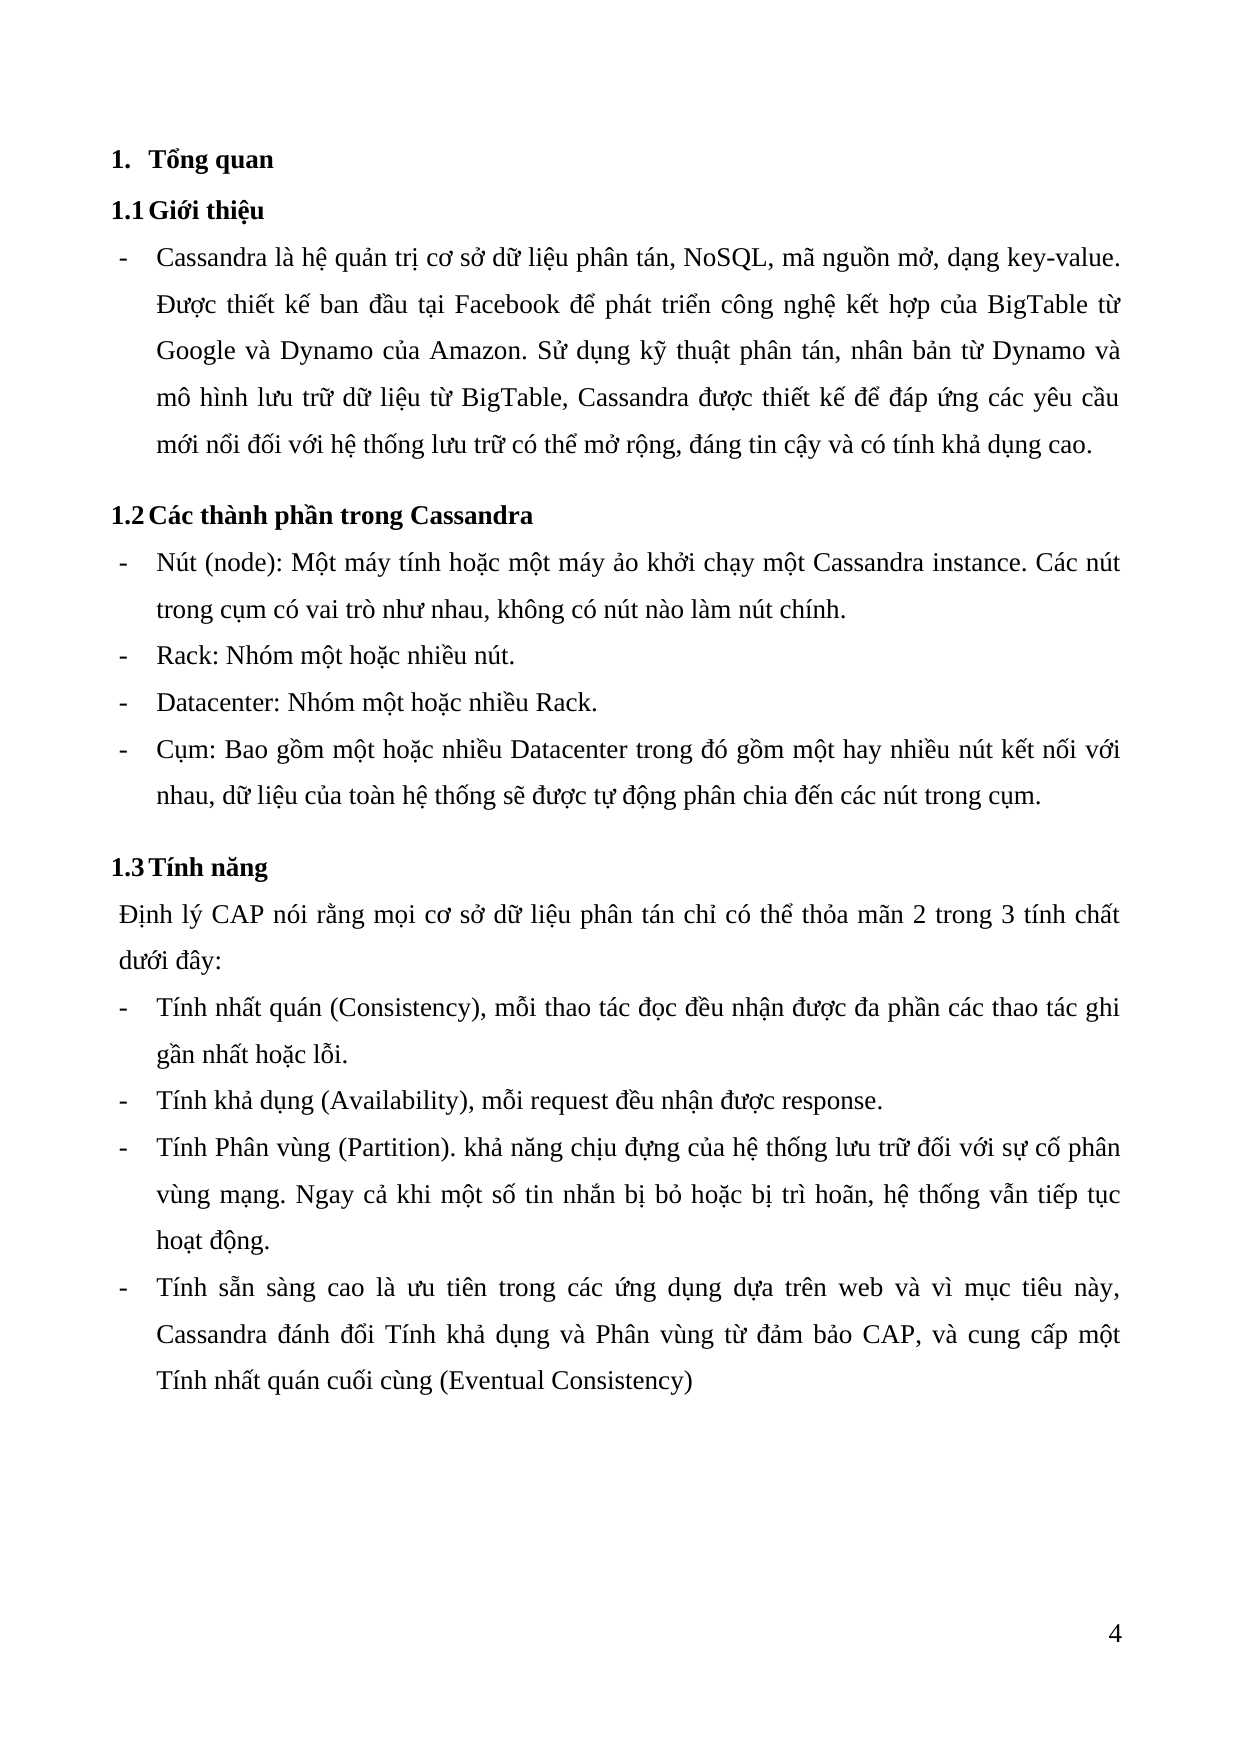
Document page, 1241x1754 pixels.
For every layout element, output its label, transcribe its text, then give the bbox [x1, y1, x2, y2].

list Cassandra là hệ quản trị cơ sở dữ liệu phân tán, NoSQL, mã nguồn mở, dạng key-value. Được thiết kế ban đầu tại Facebook để phát triển công nghệ kết hợp của BigTable từ Google và Dynamo của Amazon. Sử dụng kỹ thuật phân tán, nhân bản từ Dynamo và mô hình lưu trữ dữ liệu từ BigTable, Cassandra được thiết kế để đáp ứng các yêu cầu mới nổi đối với hệ thống lưu trữ có thể mở rộng, đáng tin cậy và có tính khả dụng cao. [118, 241, 1122, 459]
list Định lý CAP nói rằng mọi cơ sở dữ liệu phân tán chỉ có thể thỏa mãn 2 trong 3 tính chất dưới đây: [118, 898, 1122, 976]
list Tính khả dụng (Availability), mỗi request đều nhận được response. [118, 1084, 1122, 1116]
list Cụm: Bao gồm một hoặc nhiều Datacenter trong đó gồm một hay nhiều nút kết nối với nhau, dữ liệu của toàn hệ thống sẽ được tự động phân chia đến các nút trong cụm. [118, 733, 1122, 811]
subtitle Giới thiệu [111, 194, 1122, 226]
list Rack: Nhóm một hoặc nhiều nút. [118, 639, 1122, 671]
subtitle Tổng quan [111, 143, 1122, 175]
list Tính Phân vùng (Partition). khả năng chịu đựng của hệ thống lưu trữ đối với sự cố phân vùng mạng. Ngay cả khi một số tin nhắn bị bỏ hoặc bị trì hoãn, hệ thống vẫn tiếp tục hoạt động. [118, 1131, 1122, 1256]
list Nút (node): Một máy tính hoặc một máy ảo khởi chạy một Cassandra instance. Các nút trong cụm có vai trò như nhau, không có nút nào làm nút chính. [118, 546, 1122, 624]
subtitle Tính năng [111, 851, 1122, 882]
subtitle Các thành phần trong Cassandra [111, 499, 1122, 531]
list Tính nhất quán (Consistency), mỗi thao tác đọc đều nhận được đa phần các thao tác ghi gần nhất hoặc lỗi. [118, 991, 1122, 1069]
list Tính sẵn sàng cao là ưu tiên trong các ứng dụng dựa trên web và vì mục tiêu này, Cassandra đánh đổi Tính khả dụng và Phân vùng từ đảm bảo CAP, và cung cấp một Tính nhất quán cuối cùng (Eventual Consistency) [118, 1271, 1122, 1396]
list Datacenter: Nhóm một hoặc nhiều Rack. [118, 686, 1122, 717]
